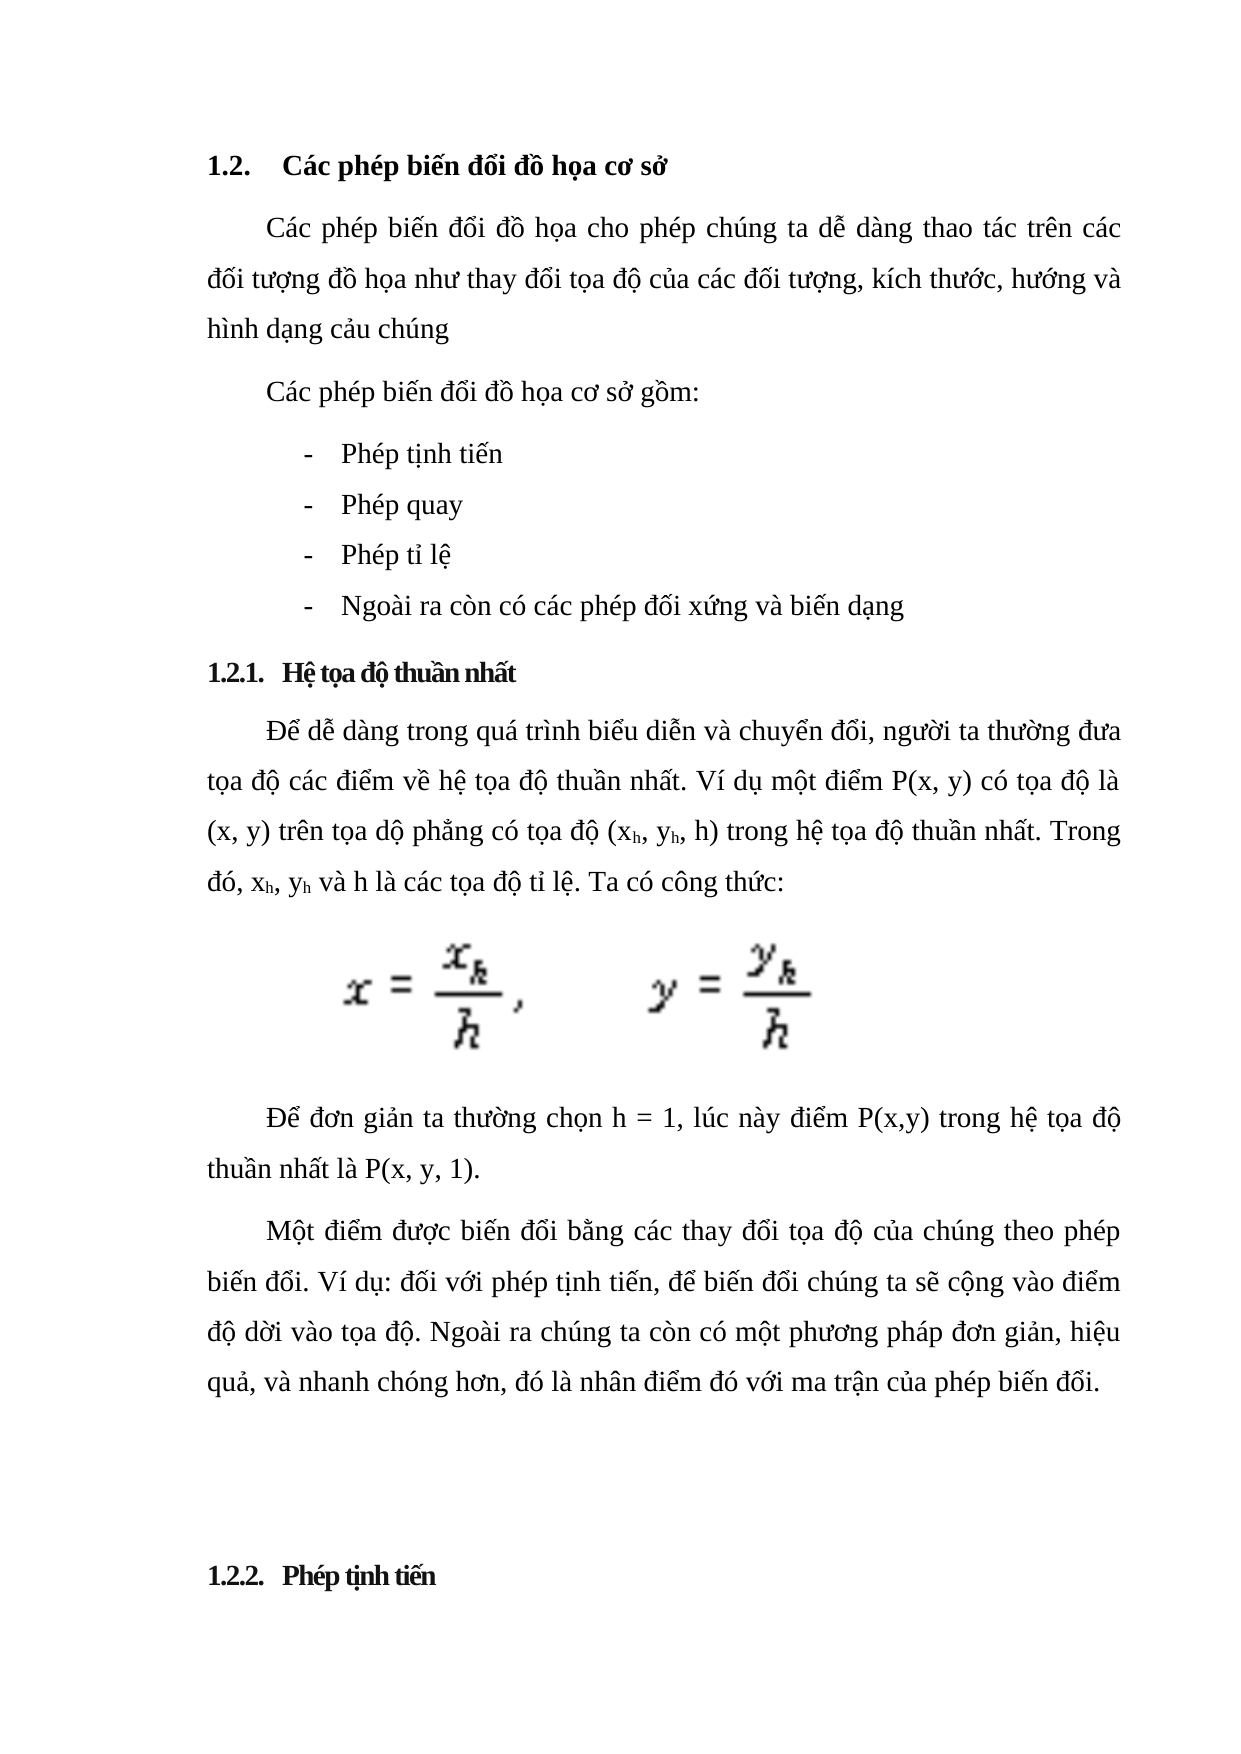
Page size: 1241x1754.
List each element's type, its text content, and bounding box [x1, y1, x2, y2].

subtitle Phép tịnh tiến [207, 1565, 1122, 1590]
text Các phép biến đổi đồ họa cho phép chúng ta dễ dàng thao tác trên các đối tượng đồ họa như thay đổi tọa độ của các đối tượng, kích thước, hướng và hình dạng cảu chúng [207, 210, 1122, 344]
list Phép tỉ lệ [303, 537, 1122, 571]
picture [265, 926, 924, 1074]
list Phép tịnh tiến [303, 437, 1122, 470]
text Các phép biến đổi đồ họa cơ sở gồm: [207, 374, 1122, 407]
text Một điểm được biến đổi bằng các thay đổi tọa độ của chúng theo phép biến đổi. Ví dụ: đối với phép tịnh tiến, để biến đổi chúng ta sẽ cộng vào điểm độ dời vào tọa độ. Ngoài ra chúng ta còn có một phương pháp đơn giản, hiệu quả, và nhanh chóng hơn, đó là nhân điểm đó với ma trận của phép biến đổi. [207, 1213, 1122, 1398]
list Ngoài ra còn có các phép đối xứng và biến dạng [303, 588, 1122, 621]
text Để đơn giản ta thường chọn h = 1, lúc này điểm P(x,y) trong hệ tọa độ thuần nhất là P(x, y, 1). [207, 1100, 1122, 1184]
list Phép quay [303, 487, 1122, 521]
subtitle Hệ tọa độ thuần nhất [207, 663, 1122, 688]
subtitle Các phép biến đổi đồ họa cơ sở [207, 148, 1122, 181]
text Để dễ dàng trong quá trình biểu diễn và chuyển đổi, người ta thường đưa tọa độ các điểm về hệ tọa độ thuần nhất. Ví dụ một điểm P(x, y) có tọa độ là (x, y) trên tọa dộ phẳng có tọa độ (xh, yh, h) trong hệ tọa độ thuần nhất. Trong đó, xh, yh và h là các tọa độ tỉ lệ. Ta có công thức: [207, 713, 1122, 897]
